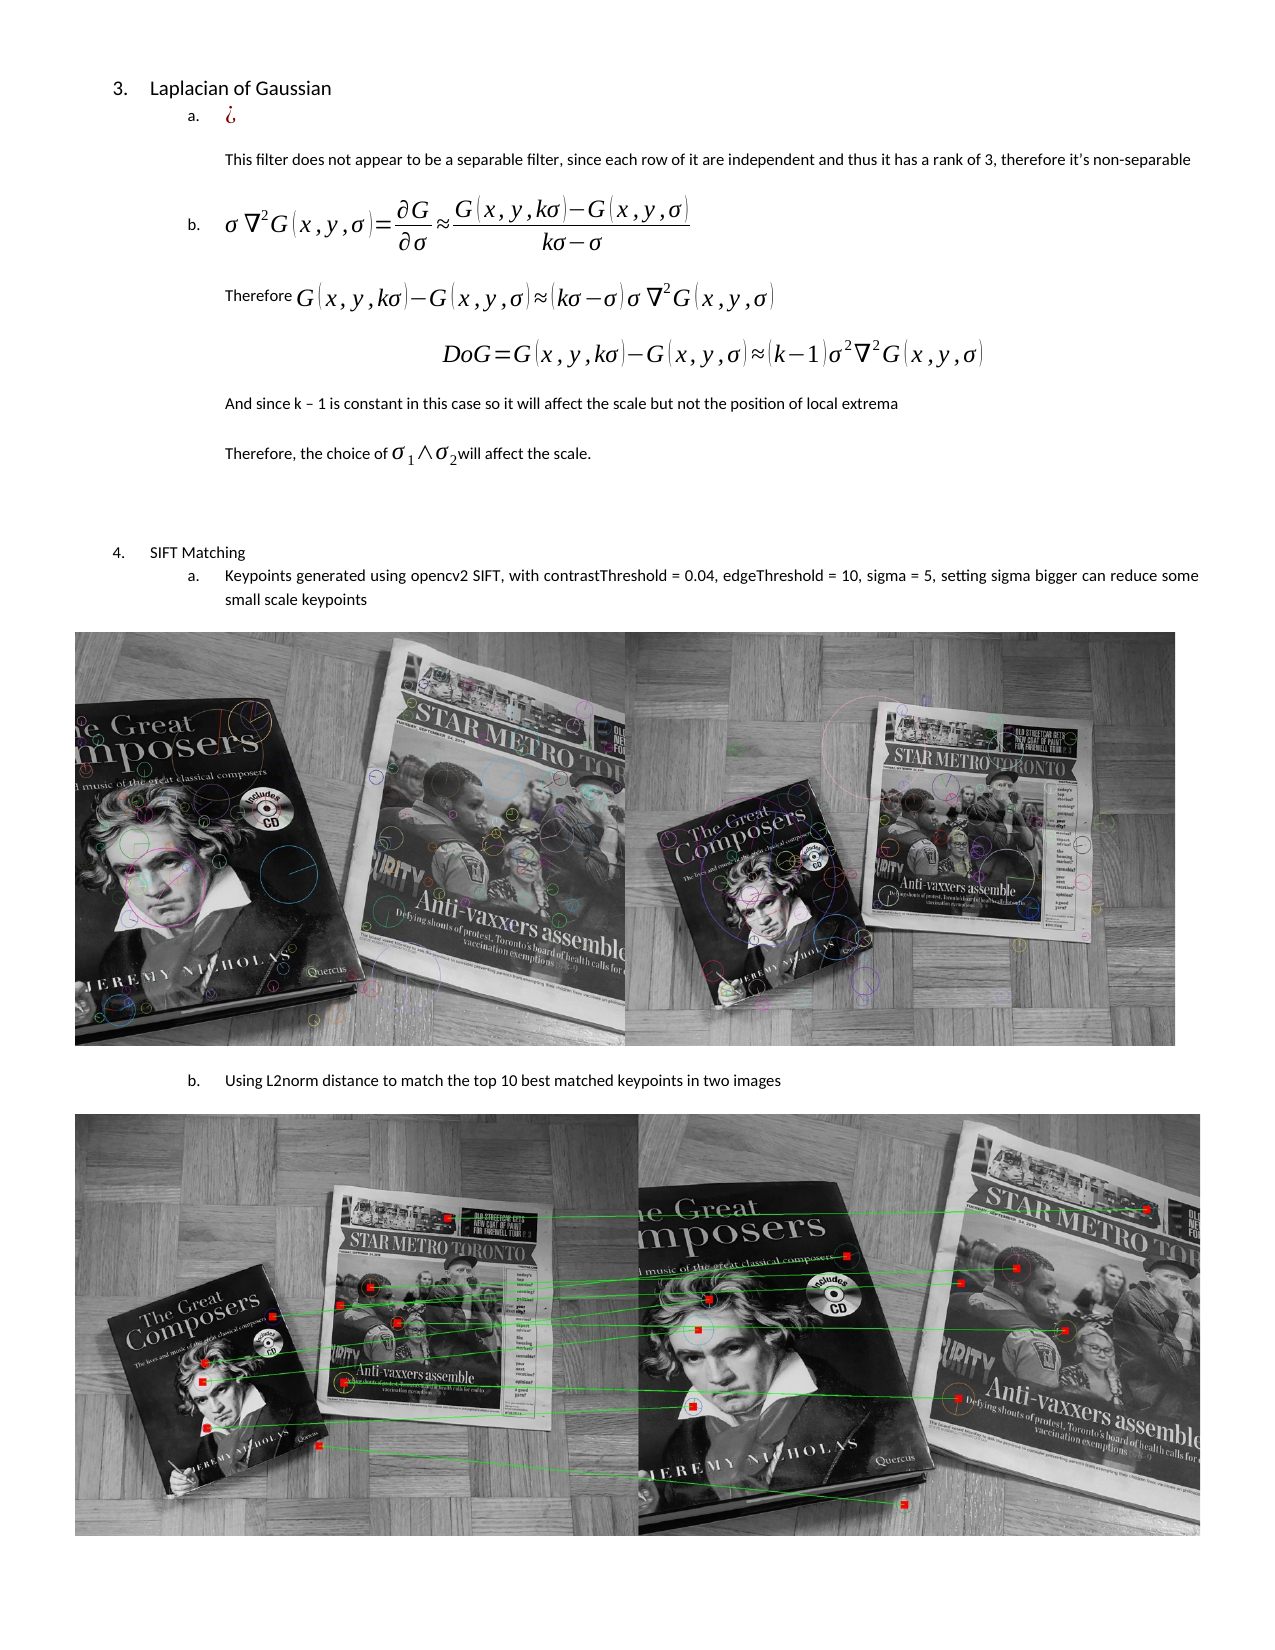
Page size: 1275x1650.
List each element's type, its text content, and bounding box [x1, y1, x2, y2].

text And since k – 1 is constant in this case so it will affect the scale but not the position of local extrema [75, 393, 1200, 414]
list Keypoints generated using opencv2 SIFT, with contrastThreshold = 0.04, edgeThreshold = 10, sigma = 5, setting sigma bigger can reduce some small scale keypoints [187, 565, 1200, 609]
picture [75, 632, 1175, 1046]
text Therefore, the choice of will affect the scale. [75, 438, 1200, 469]
text Therefore [225, 279, 1200, 312]
text This filter does not appear to be a separable filter, since each row of it are independent and thus it has a rank of 3, therefore it’s non-separable [150, 149, 1200, 170]
list SIFT Matching [112, 542, 1200, 562]
list Using L2norm distance to match the top 10 best matched keypoints in two images [187, 1070, 1200, 1090]
list Laplacian of Gaussian [112, 75, 1200, 100]
picture [75, 1114, 1200, 1536]
